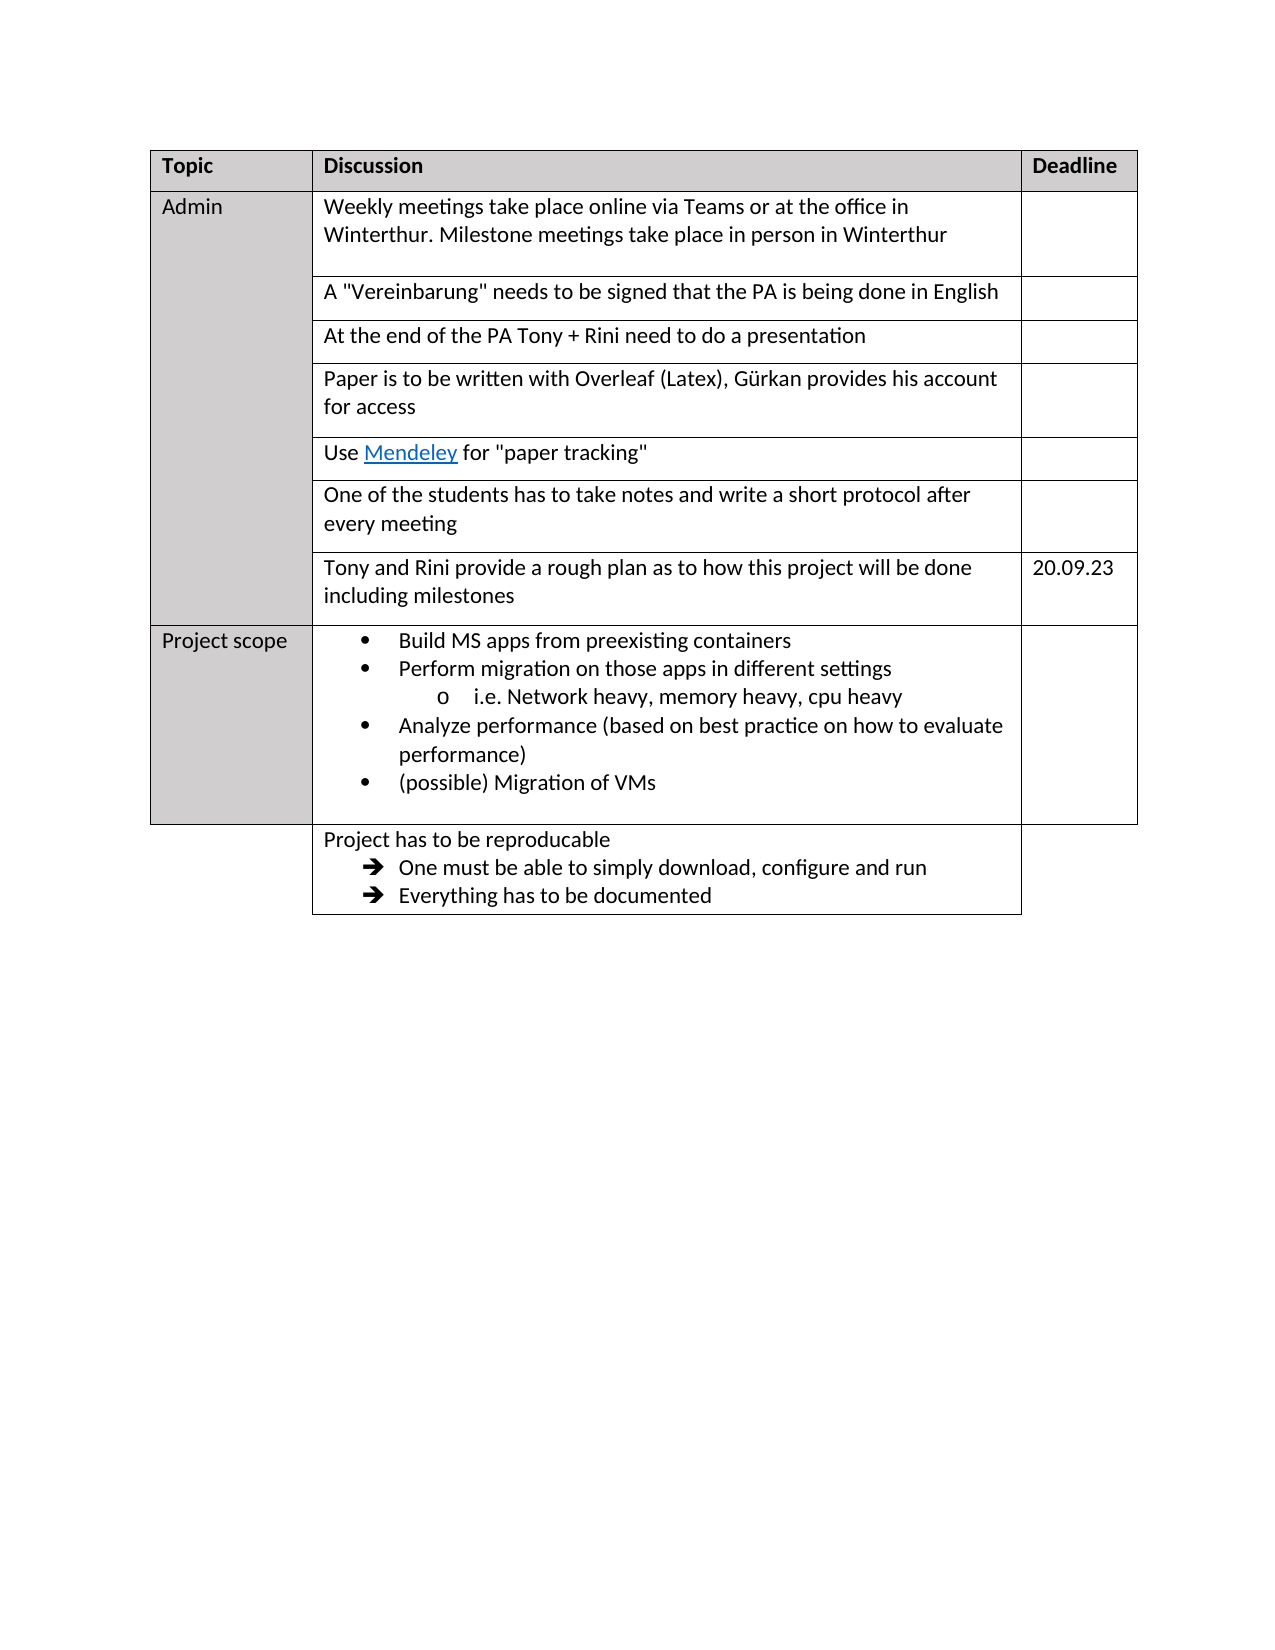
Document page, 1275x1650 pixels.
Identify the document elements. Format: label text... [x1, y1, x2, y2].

table_cell Use Mendeley for "paper tracking" [313, 438, 1021, 479]
table_cell [1022, 321, 1137, 363]
table_cell Weekly meetings take place online via Teams or at the office in Winterthur. Milestone meetings take place in person in Winterthur [313, 192, 1021, 276]
table_cell Tony and Rini provide a rough plan as to how this project will be done including milestones [313, 553, 1021, 625]
table_cell Project scope [151, 626, 312, 824]
table_cell Topic [151, 151, 312, 191]
table_cell Discussion [313, 151, 1021, 191]
table_cell [1022, 192, 1137, 276]
table_cell [1022, 438, 1137, 479]
table_cell Project has to be reproducable One must be able to simply download, configure and run Everything has to be documented [313, 825, 1021, 914]
table_cell [1022, 364, 1137, 437]
table_cell A "Vereinbarung" needs to be signed that the PA is being done in English [313, 277, 1021, 320]
table_cell Paper is to be written with Overleaf (Latex), Gürkan provides his account for access [313, 364, 1021, 437]
table_cell [1022, 481, 1137, 552]
table_cell One of the students has to take notes and write a short protocol after every meeting [313, 481, 1021, 552]
table_cell Admin [151, 192, 312, 625]
table_cell [1022, 277, 1137, 320]
table_cell Build MS apps from preexisting containers Perform migration on those apps in different settings i.e. Network heavy, memory heavy, cpu heavy Analyze performance (based on best practice on how to evaluate performance) (possible) Migration of VMs [313, 626, 1021, 824]
table_cell 20.09.23 [1022, 553, 1137, 625]
table_cell Deadline [1022, 151, 1137, 191]
table_cell [1022, 626, 1137, 824]
table_cell At the end of the PA Tony + Rini need to do a presentation [313, 321, 1021, 363]
